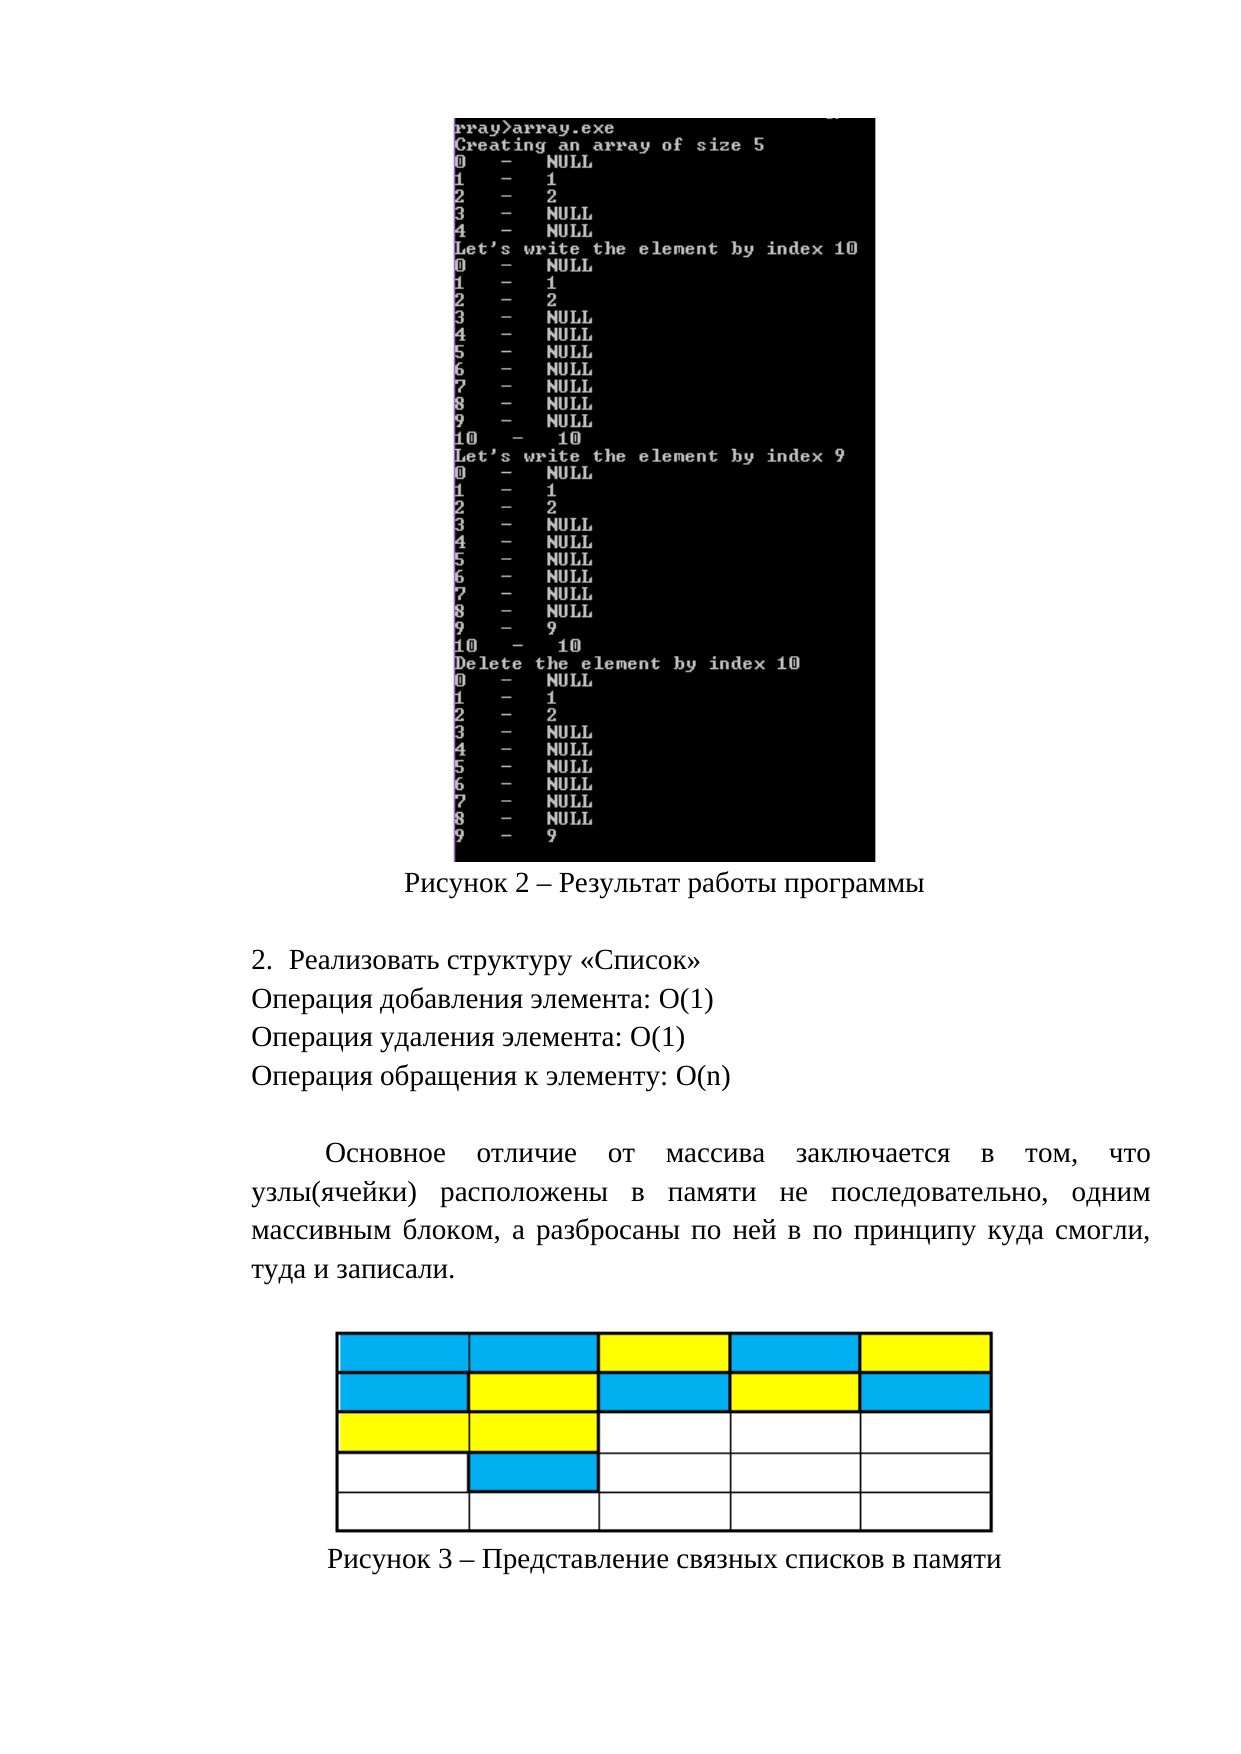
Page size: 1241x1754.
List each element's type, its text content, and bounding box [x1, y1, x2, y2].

text Операция обращения к элементу: O(n) [251, 1058, 1152, 1092]
list Реализовать структуру «Список» [251, 942, 1152, 976]
text Операция удаления элемента: O(1) [251, 1019, 1152, 1053]
text Основное отличие от массива заключается в том, что узлы(ячейки) расположены в памяти не последовательно, одним массивным блоком, а разбросаны по ней в по принципу куда смогли, туда и записали. [251, 1135, 1152, 1284]
text Операция добавления элемента: O(1) [251, 981, 1152, 1014]
text Рисунок 2 – Результат работы программы [177, 865, 1152, 899]
text Рисунок 3 – Представление связных списков в памяти [177, 1541, 1152, 1574]
picture [331, 1327, 998, 1537]
picture [453, 118, 876, 862]
